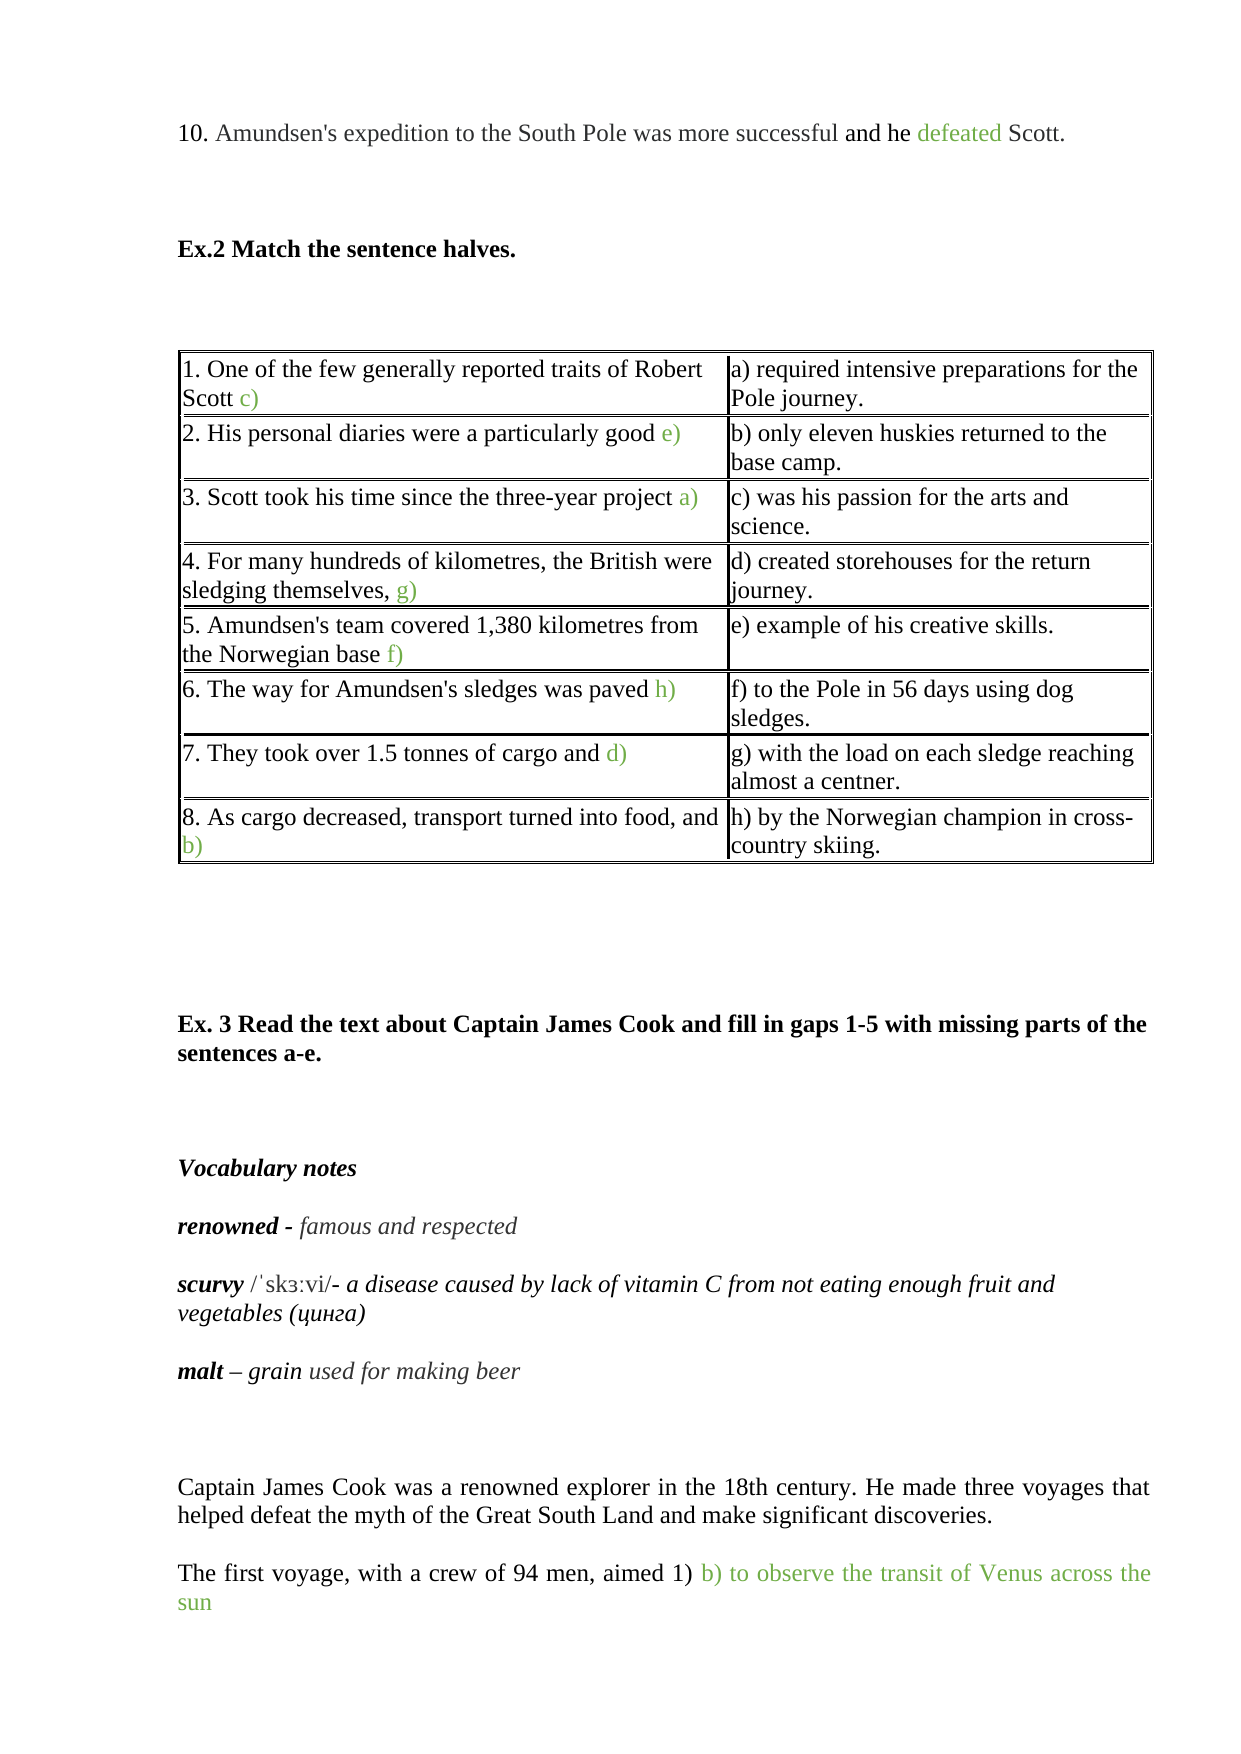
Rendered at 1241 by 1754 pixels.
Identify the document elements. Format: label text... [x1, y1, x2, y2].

table_header 1. One of the few generally reported traits of Robert Scott c) [181, 353, 728, 414]
text The first voyage, with a crew of 94 men, aimed 1) b) to observe the transit of Venus across the sun [177, 1558, 1152, 1616]
table_cell 5. Amundsen's team covered 1,380 kilometres from the Norwegian base f) [181, 605, 727, 669]
table_cell 7. They took over 1.5 tonnes of cargo and d) [180, 733, 727, 797]
table_cell b) only eleven huskies returned to the base camp. [728, 414, 1152, 477]
text Captain James Cook was a renowned explorer in the 18th century. He made three voyages that helped defeat the myth of the Great South Land and make significant discoveries. [177, 1472, 1152, 1529]
table_cell h) by the Norwegian champion in cross-country skiing. [728, 797, 1152, 861]
table_cell 4. For many hundreds of kilometres, the British were sledging themselves, g) [181, 541, 727, 605]
text Vocabulary notes [177, 1153, 1152, 1182]
text scurvy /ˈskɜːvi/- a disease caused by lack of vitamin C from not eating enough fruit and vegetables (цинга) [177, 1269, 1152, 1327]
table_cell g) with the load on each sledge reaching almost a centner. [730, 733, 1152, 797]
table_cell 6. The way for Amundsen's sledges was paved h) [181, 669, 727, 733]
table_cell d) created storehouses for the return journey. [730, 541, 1151, 605]
table_cell f) to the Pole in 56 days using dog sledges. [730, 669, 1151, 733]
table_header a) required intensive preparations for the Pole journey. [728, 353, 1151, 414]
text renowned - famous and respected [177, 1211, 1152, 1240]
text Ex. 3 Read the text about Captain James Cook and fill in gaps 1-5 with missing parts of the sentences a-e. [177, 1009, 1152, 1066]
table_cell 3. Scott took his time since the three-year project a) [181, 478, 727, 541]
table_cell с) was his passion for the arts and science. [730, 478, 1151, 541]
text malt – grain used for making beer [177, 1356, 1152, 1385]
table_cell e) example of his creative skills. [730, 605, 1151, 669]
text Ex.2 Match the sentence halves. [177, 234, 1152, 263]
table_cell 2. His personal diaries were a particularly good e) [180, 414, 728, 477]
table_cell 8. As cargo decreased, transport turned into food, and b) [180, 797, 728, 861]
text 10. Amundsen's expedition to the South Pole was more successful and he defeated Scott. [177, 118, 1152, 147]
